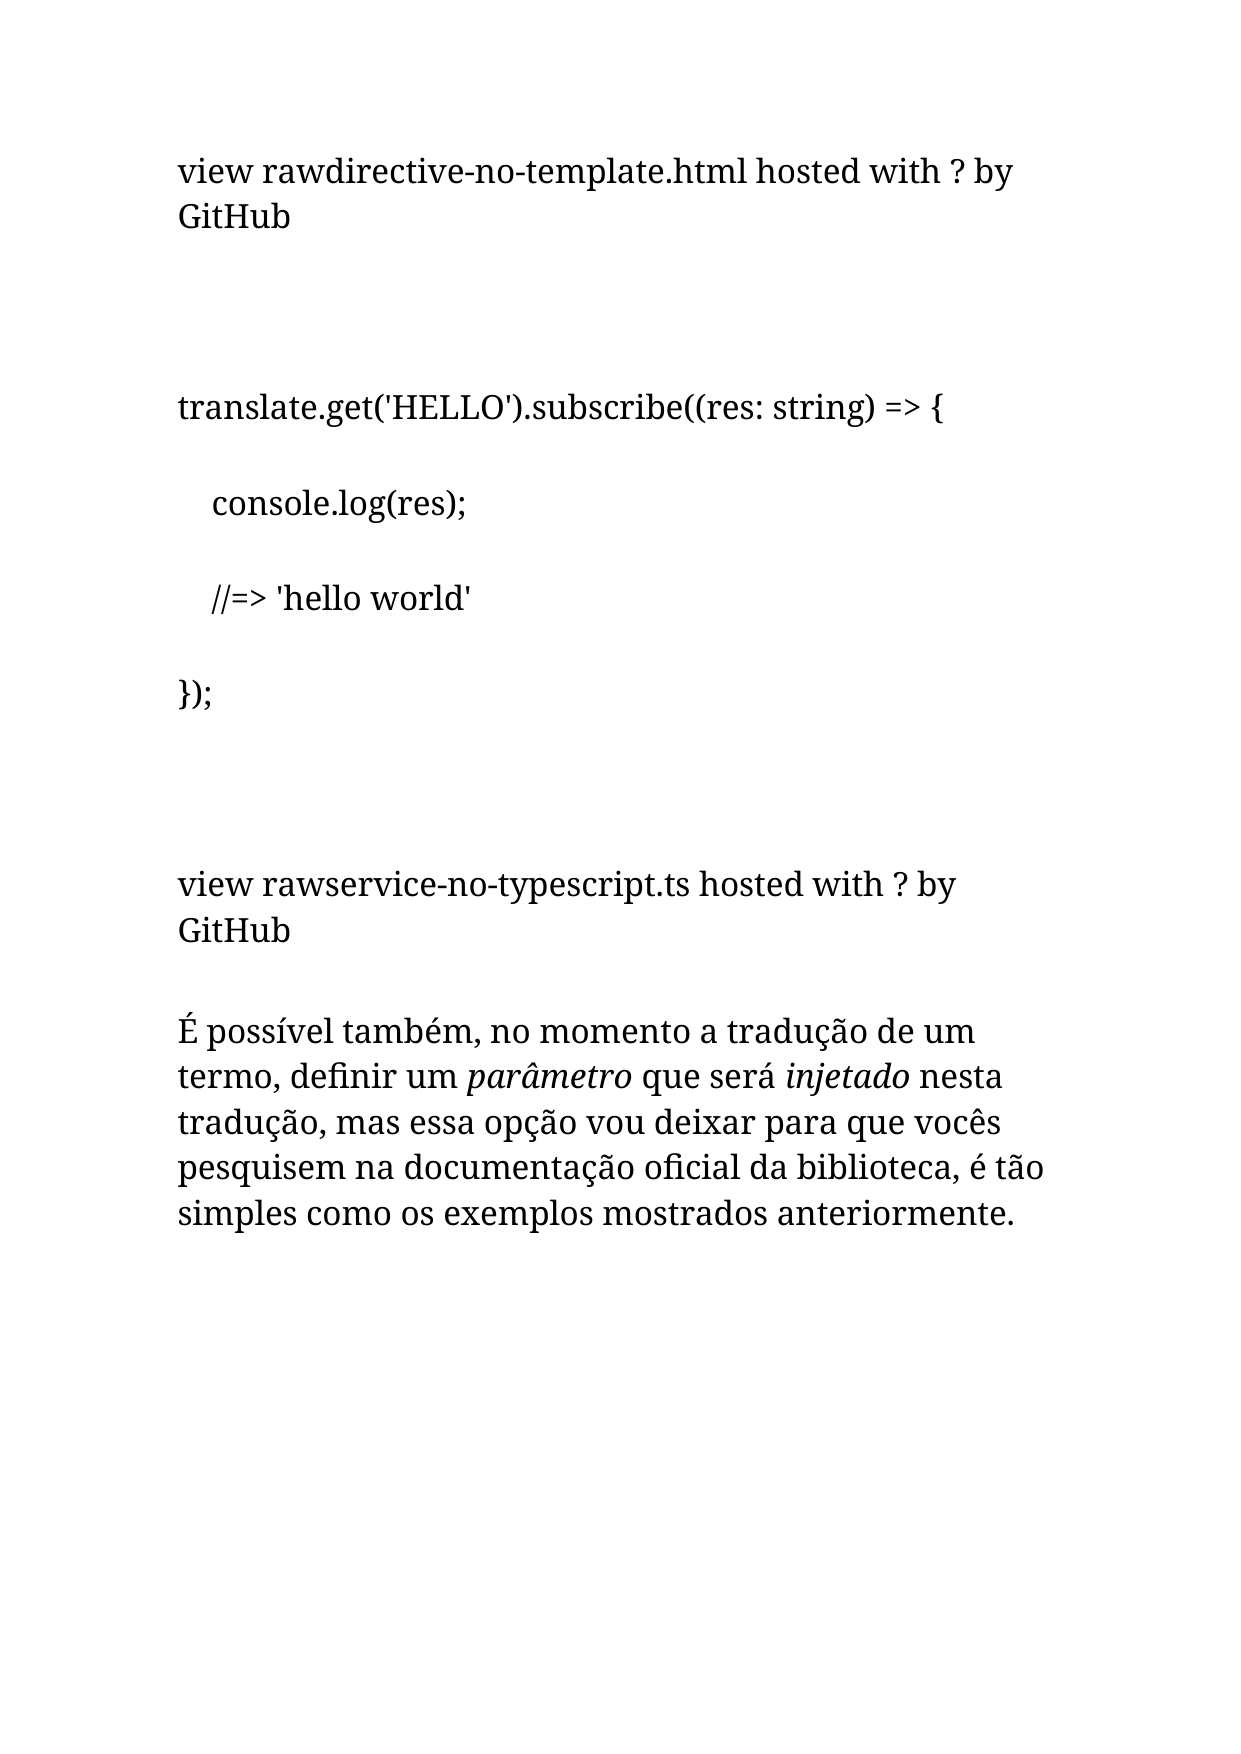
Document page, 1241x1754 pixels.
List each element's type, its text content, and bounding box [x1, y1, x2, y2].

text console.log(res); [177, 479, 1063, 525]
text view rawdirective-no-template.html hosted with ? by GitHub [177, 148, 1063, 238]
text translate.get('HELLO').subscribe((res: string) => { [177, 384, 1063, 429]
text É possível também, no momento a tradução de um termo, definir um parâmetro que será injetado nesta tradução, mas essa opção vou deixar para que vocês pesquisem na documentação oficial da biblioteca, é tão simples como os exemplos mostrados anteriormente. [177, 1008, 1063, 1235]
text }); [177, 670, 1063, 716]
text view rawservice-no-typescript.ts hosted with ? by GitHub [177, 861, 1063, 952]
text //=> 'hello world' [177, 575, 1063, 620]
